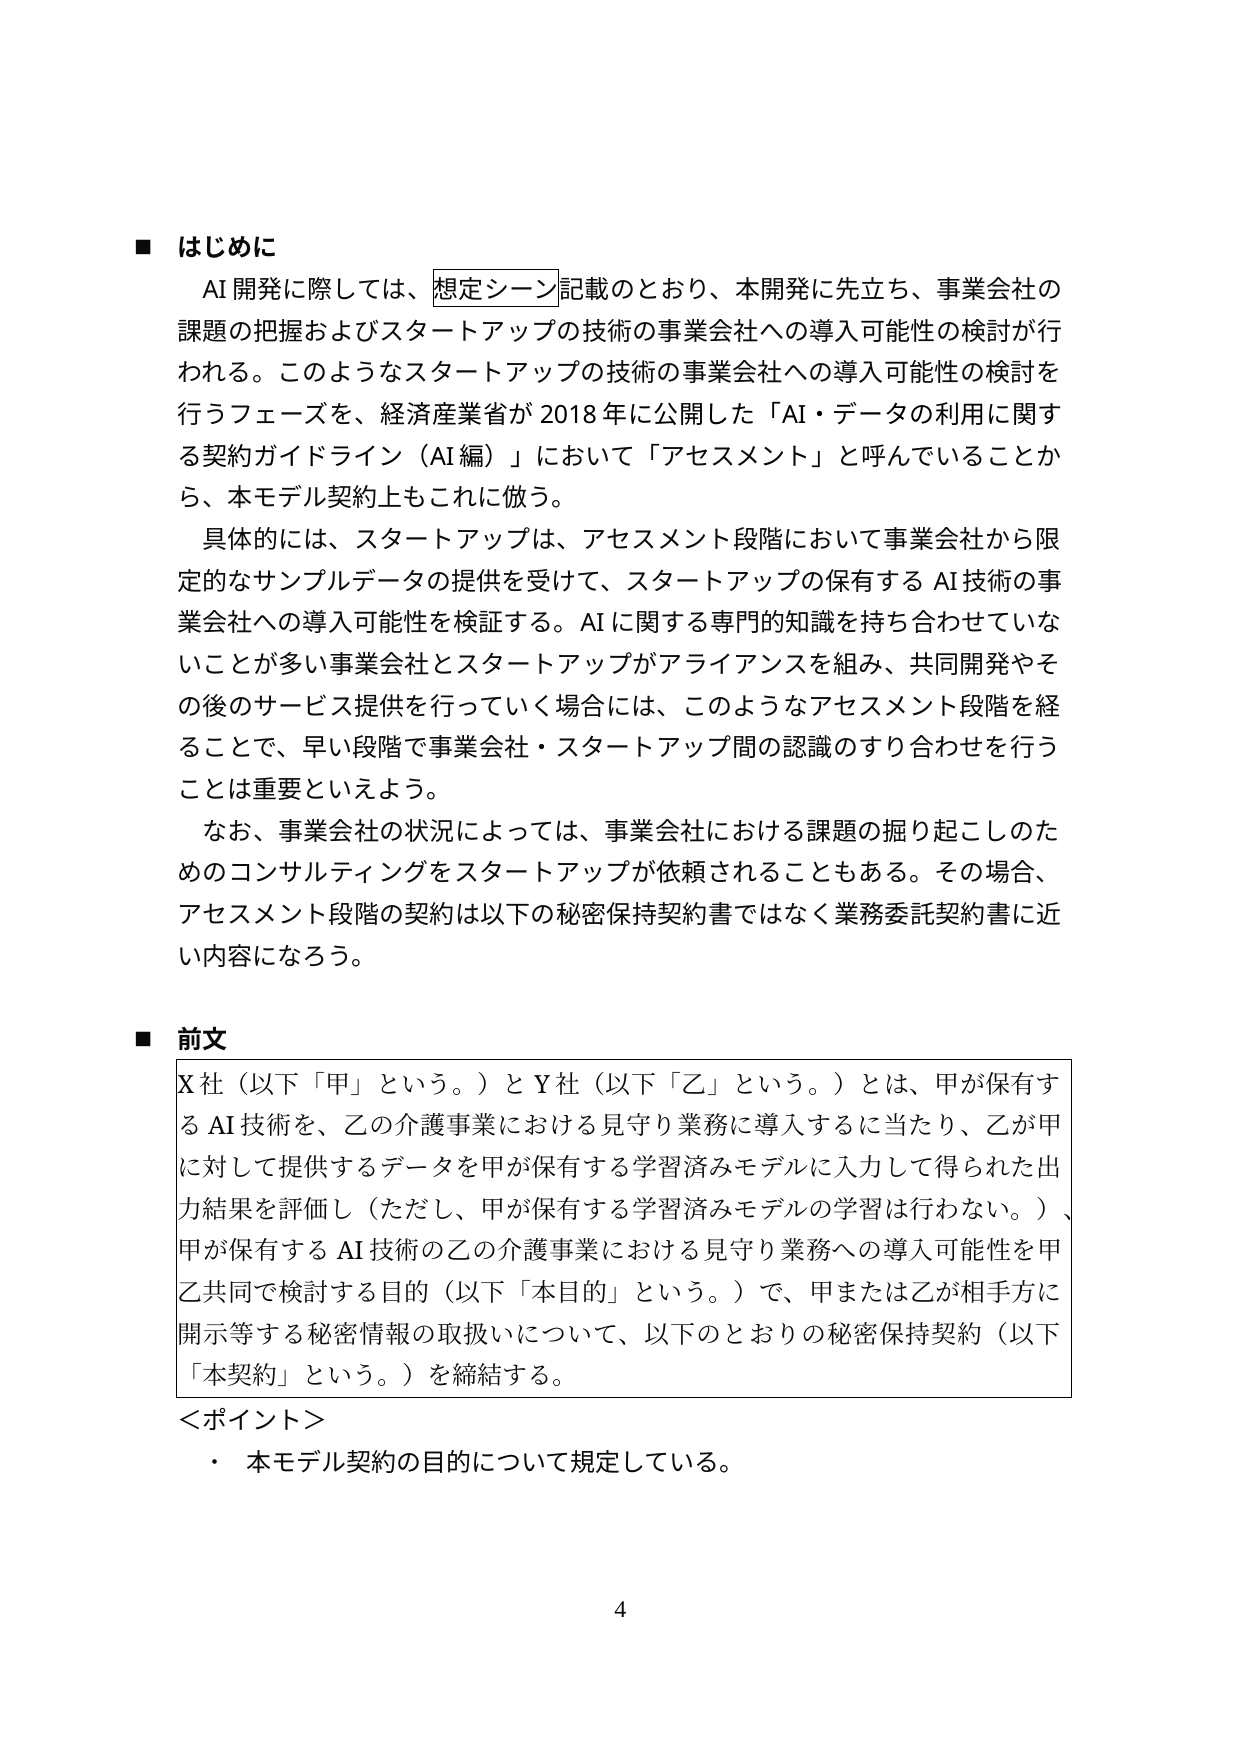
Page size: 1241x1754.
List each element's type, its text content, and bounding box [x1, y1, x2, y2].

text なお、事業会社の状況によっては、事業会社における課題の掘り起こしのためのコンサルティングをスタートアップが依頼されることもある。その場合、アセスメント段階の契約は以下の秘密保持契約書ではなく業務委託契約書に近い内容になろう。 [177, 808, 1063, 975]
subtitle 前文 [133, 1017, 1063, 1058]
text ＜ポイント＞ [177, 1398, 1063, 1440]
text X社（以下「甲」という。）とY社（以下「乙」という。）とは、甲が保有するAI技術を、乙の介護事業における見守り業務に導入するに当たり、乙が甲に対して提供するデータを甲が保有する学習済みモデルに入力して得られた出力結果を評価し（ただし、甲が保有する学習済みモデルの学習は行わない。）、甲が保有するAI技術の乙の介護事業における見守り業務への導入可能性を甲乙共同で検討する目的（以下「本目的」という。）で、甲または乙が相手方に開示等する秘密情報の取扱いについて、以下のとおりの秘密保持契約（以下「本契約」という。）を締結する。 [177, 1060, 1071, 1397]
text 具体的には、スタートアップは、アセスメント段階において事業会社から限定的なサンプルデータの提供を受けて、スタートアップの保有するAI技術の事業会社への導入可能性を検証する。AIに関する専門的知識を持ち合わせていないことが多い事業会社とスタートアップがアライアンスを組み、共同開発やその後のサービス提供を行っていく場合には、このようなアセスメント段階を経ることで、早い段階で事業会社・スタートアップ間の認識のすり合わせを行うことは重要といえよう。 [177, 517, 1063, 808]
subtitle はじめに [133, 225, 1063, 267]
text AI開発に際しては、想定シーン記載のとおり、本開発に先立ち、事業会社の課題の把握およびスタートアップの技術の事業会社への導入可能性の検討が行われる。このようなスタートアップの技術の事業会社への導入可能性の検討を行うフェーズを、経済産業省が2018年に公開した「AI・データの利用に関する契約ガイドライン（AI編）」において「アセスメント」と呼んでいることから、本モデル契約上もこれに倣う。 [177, 267, 1063, 517]
list 本モデル契約の目的について規定している。 [202, 1440, 1063, 1481]
